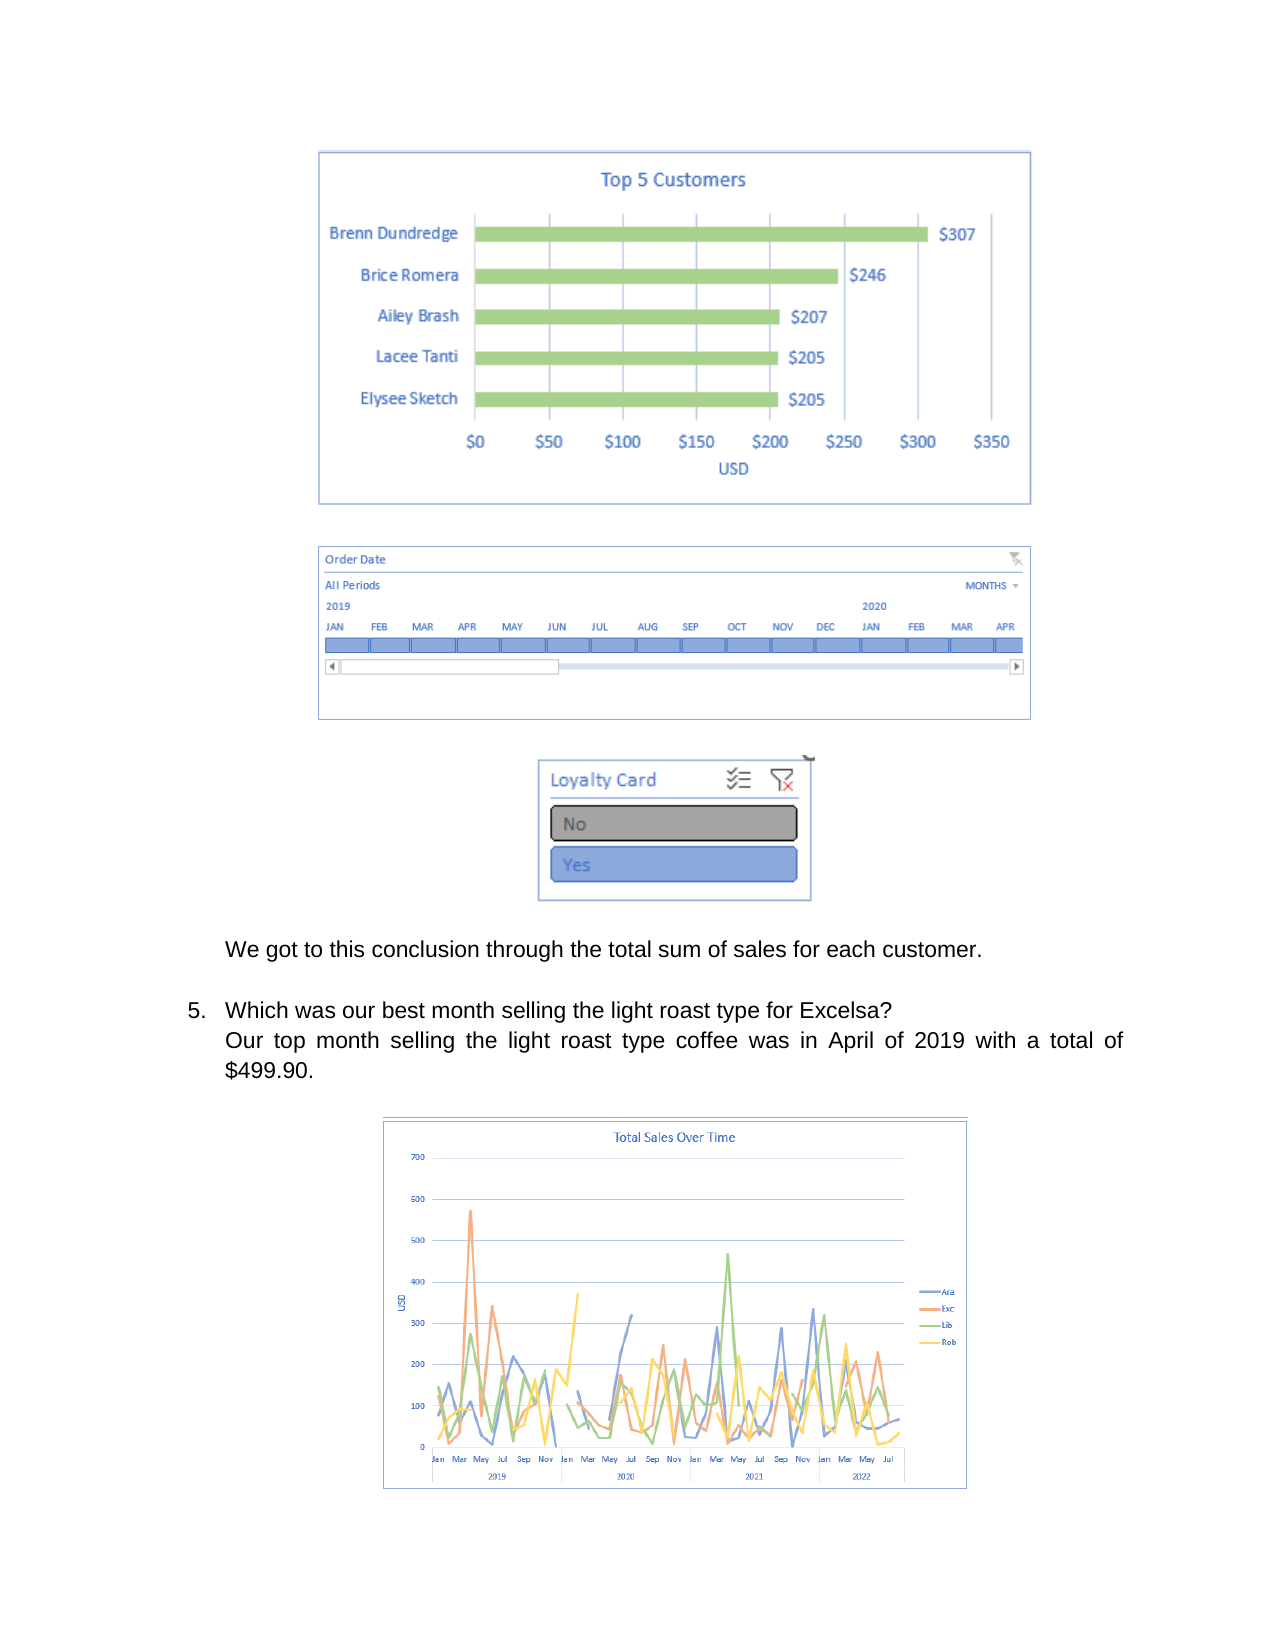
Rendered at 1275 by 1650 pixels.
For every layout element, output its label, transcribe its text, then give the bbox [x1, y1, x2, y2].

picture [317, 150, 1033, 511]
list We got to this conclusion through the total sum of sales for each customer. [225, 936, 1125, 963]
picture [380, 1117, 970, 1495]
list Our top month selling the light roast type coffee was in April of 2019 with a total of $499.90. [225, 1027, 1125, 1084]
picture [317, 545, 1033, 722]
list Which was our best month selling the light roast type for Excelsa? [187, 997, 1125, 1023]
picture [535, 755, 815, 903]
